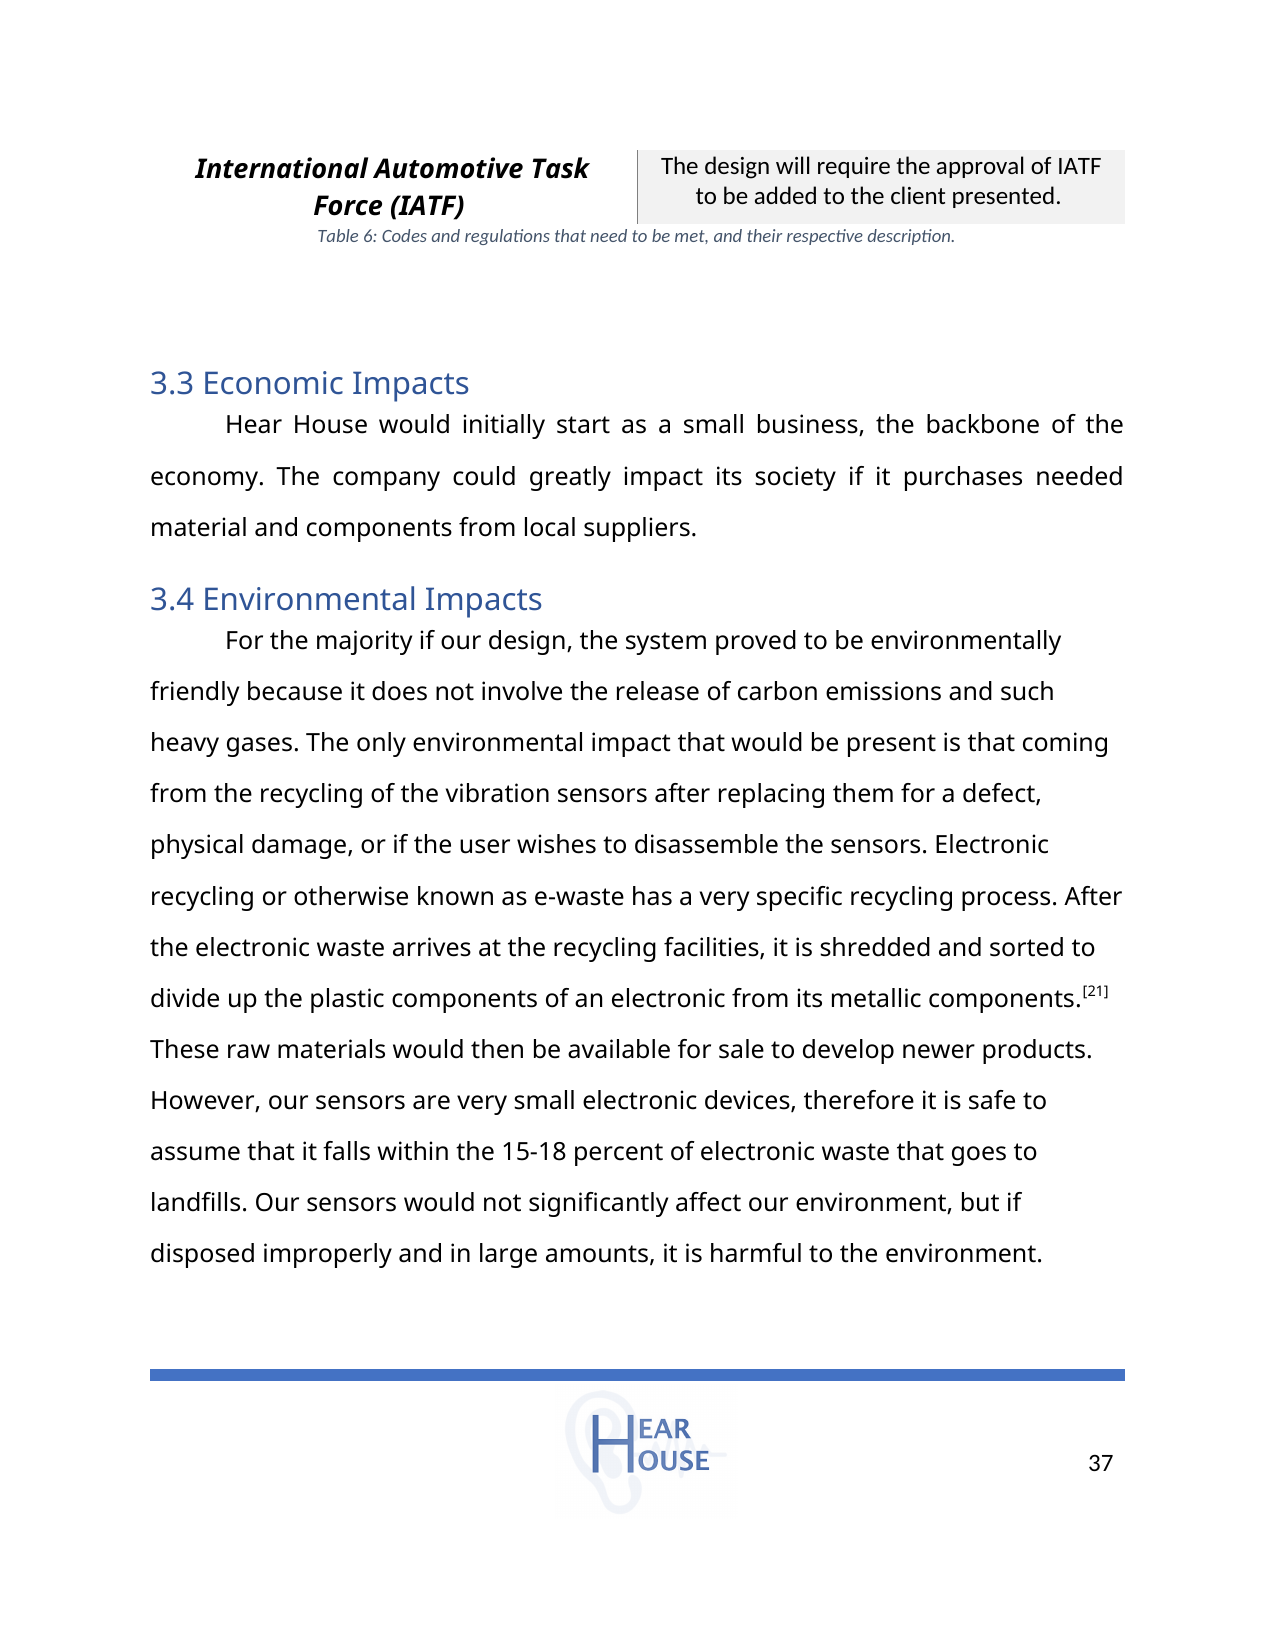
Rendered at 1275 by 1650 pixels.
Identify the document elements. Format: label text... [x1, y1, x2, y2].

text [150, 623, 1125, 1269]
table_cell International Automotive Task Force (IATF) [150, 150, 637, 224]
subtitle 3.3 Economic Impacts [150, 361, 1125, 404]
subtitle 3.4 Environmental Impacts [150, 577, 1125, 619]
text Table 6: Codes and regulations that need to be met, and their respective description. [150, 224, 1125, 247]
table_cell The design will require the approval of IATF to be added to the client presented. [638, 150, 1125, 224]
text Hear House would initially start as a small business, the backbone of the economy. The company could greatly impact its society if it purchases needed material and components from local suppliers. [150, 407, 1125, 543]
